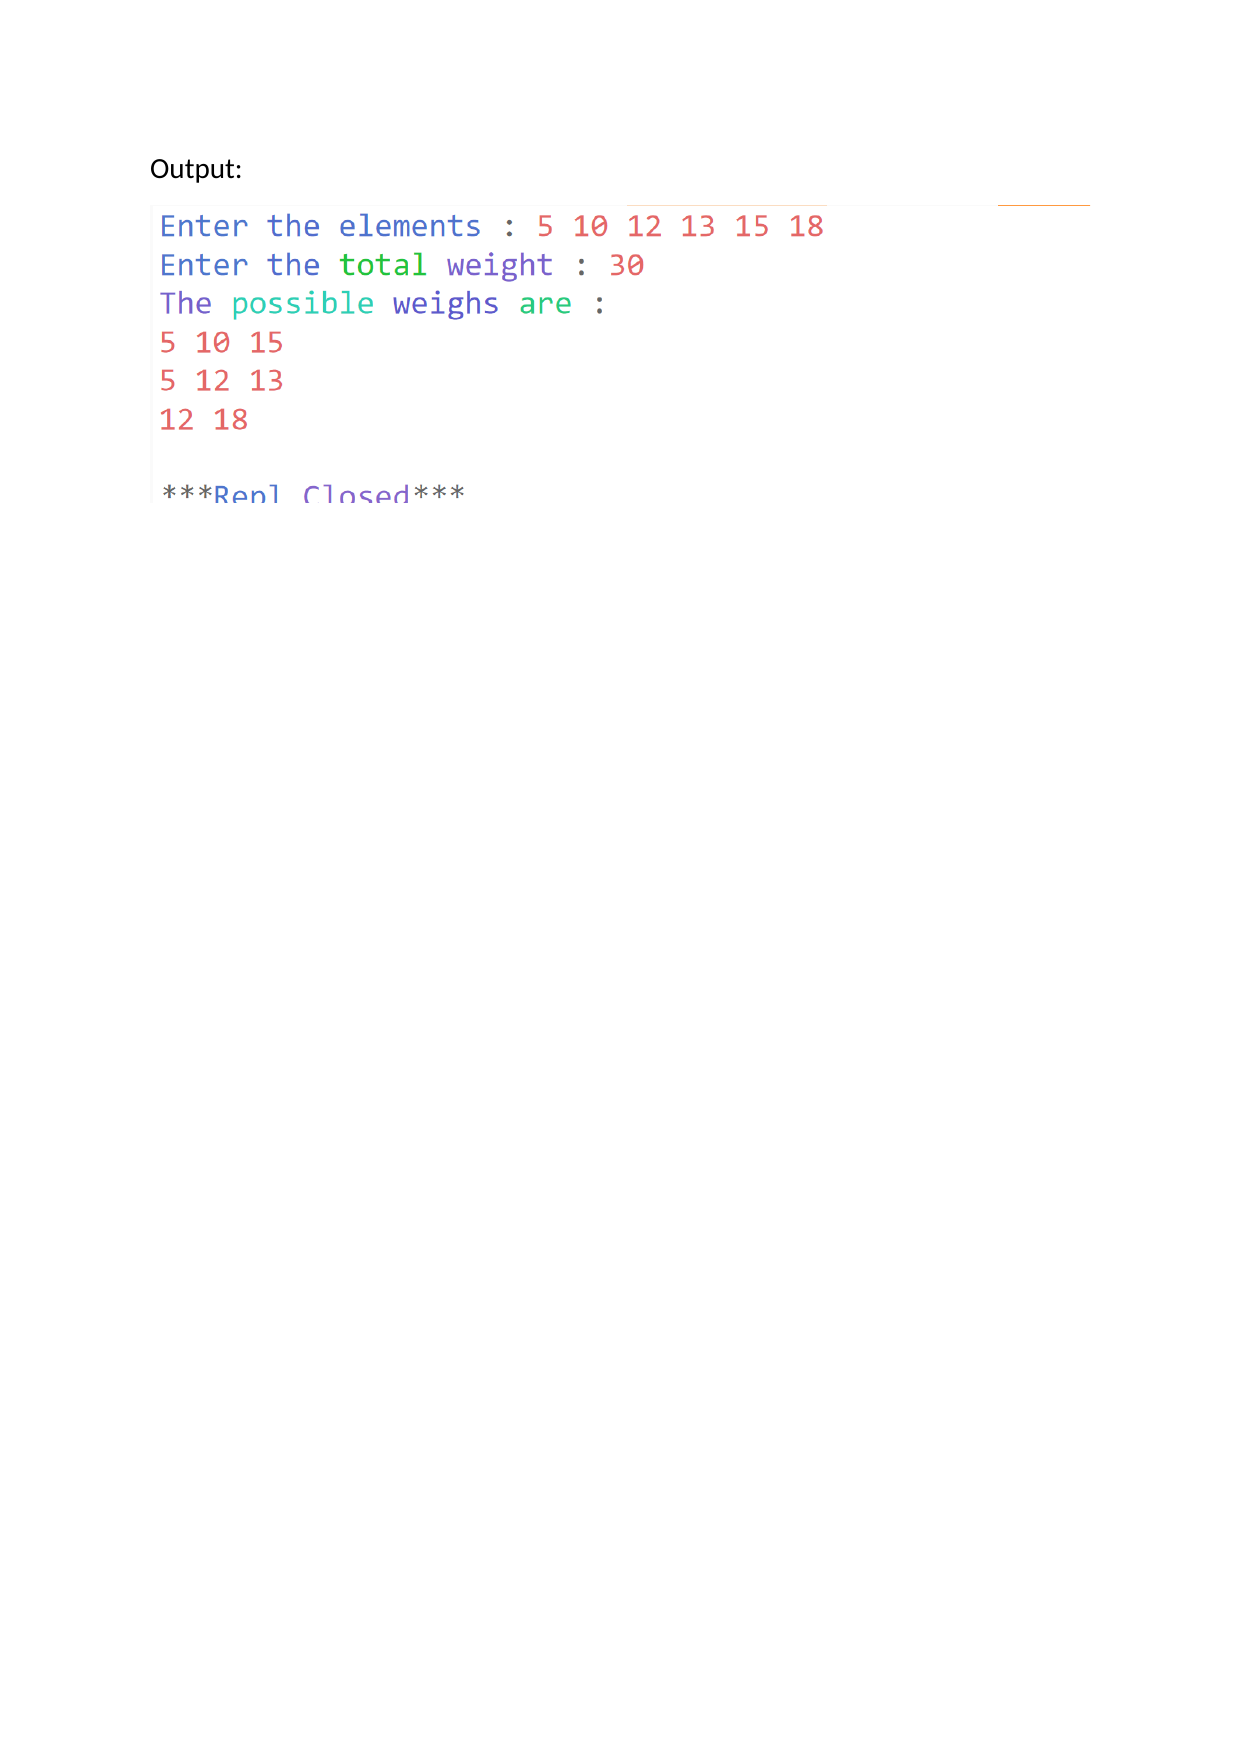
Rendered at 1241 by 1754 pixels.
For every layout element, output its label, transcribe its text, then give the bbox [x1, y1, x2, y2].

picture [150, 205, 1091, 503]
text Output: [150, 150, 1090, 186]
